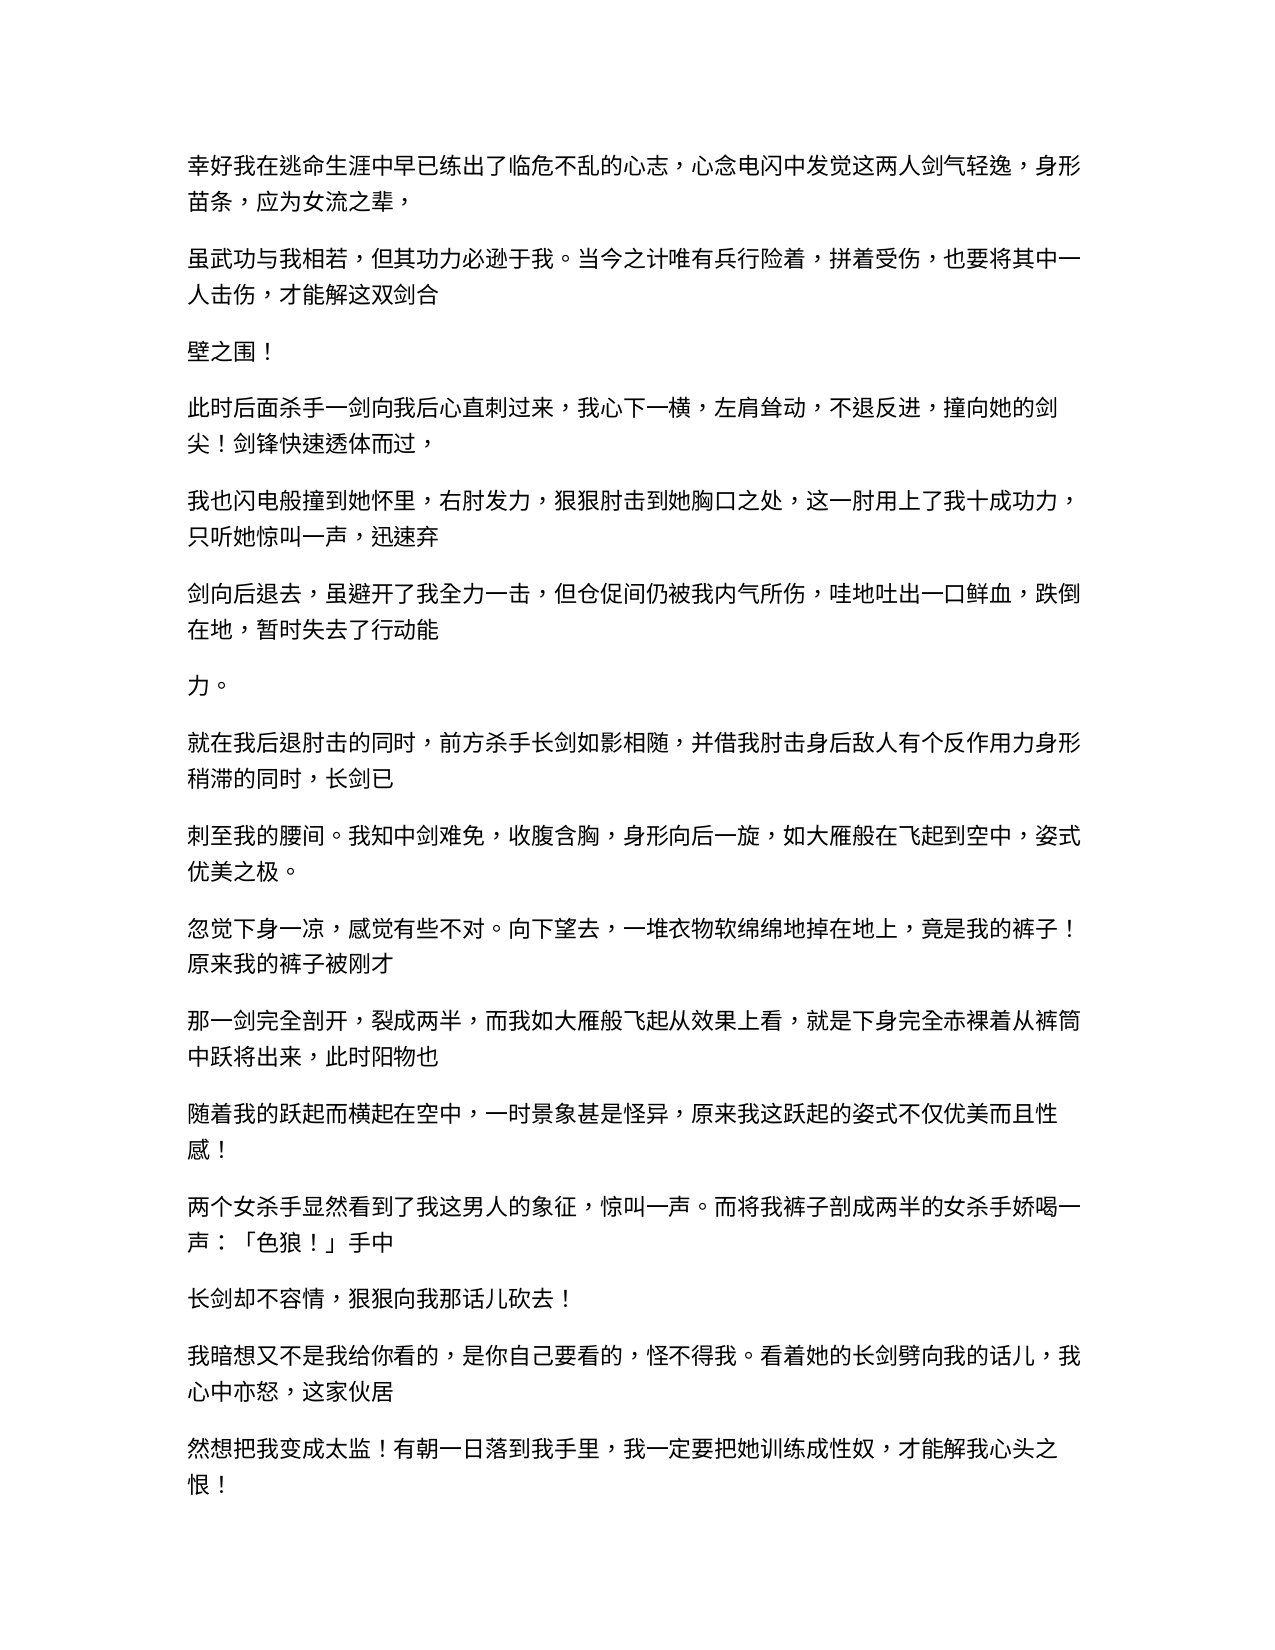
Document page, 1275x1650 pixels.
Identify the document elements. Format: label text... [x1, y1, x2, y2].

text 虽武功与我相若，但其功力必逊于我。当今之计唯有兵行险着，拼着受伤，也要将其中一人击伤，才能解这双剑合 [187, 243, 1087, 310]
text 壁之围！ [187, 335, 1087, 367]
text 刺至我的腰间。我知中剑难免，收腹含胸，身形向后一旋，如大雁般在飞起到空中，姿式优美之极。 [187, 820, 1087, 887]
text 随着我的跃起而横起在空中，一时景象甚是怪异，原来我这跃起的姿式不仅优美而且性感！ [187, 1098, 1087, 1165]
text 我暗想又不是我给你看的，是你自己要看的，怪不得我。看着她的长剑劈向我的话儿，我心中亦怒，这家伙居 [187, 1340, 1087, 1407]
text 忽觉下身一凉，感觉有些不对。向下望去，一堆衣物软绵绵地掉在地上，竟是我的裤子！原来我的裤子被刚才 [187, 912, 1087, 980]
text 剑向后退去，虽避开了我全力一击，但仓促间仍被我内气所伤，哇地吐出一口鲜血，跌倒在地，暂时失去了行动能 [187, 578, 1087, 645]
text 那一剑完全剖开，裂成两半，而我如大雁般飞起从效果上看，就是下身完全赤裸着从裤筒中跃将出来，此时阳物也 [187, 1005, 1087, 1072]
text 我也闪电般撞到她怀里，右肘发力，狠狠肘击到她胸口之处，这一肘用上了我十成功力，只听她惊叫一声，迅速弃 [187, 485, 1087, 552]
text 此时后面杀手一剑向我后心直刺过来，我心下一横，左肩耸动，不退反进，撞向她的剑尖！剑锋快速透体而过， [187, 392, 1087, 459]
text 力。 [187, 670, 1087, 702]
text 长剑却不容情，狠狠向我那话儿砍去！ [187, 1283, 1087, 1314]
text 然想把我变成太监！有朝一日落到我手里，我一定要把她训练成性奴，才能解我心头之恨！ [187, 1433, 1087, 1500]
text 幸好我在逃命生涯中早已练出了临危不乱的心志，心念电闪中发觉这两人剑气轻逸，身形苗条，应为女流之辈， [187, 150, 1087, 217]
text 就在我后退肘击的同时，前方杀手长剑如影相随，并借我肘击身后敌人有个反作用力身形稍滞的同时，长剑已 [187, 727, 1087, 794]
text 两个女杀手显然看到了我这男人的象征，惊叫一声。而将我裤子剖成两半的女杀手娇喝一声：「色狼！」手中 [187, 1191, 1087, 1258]
